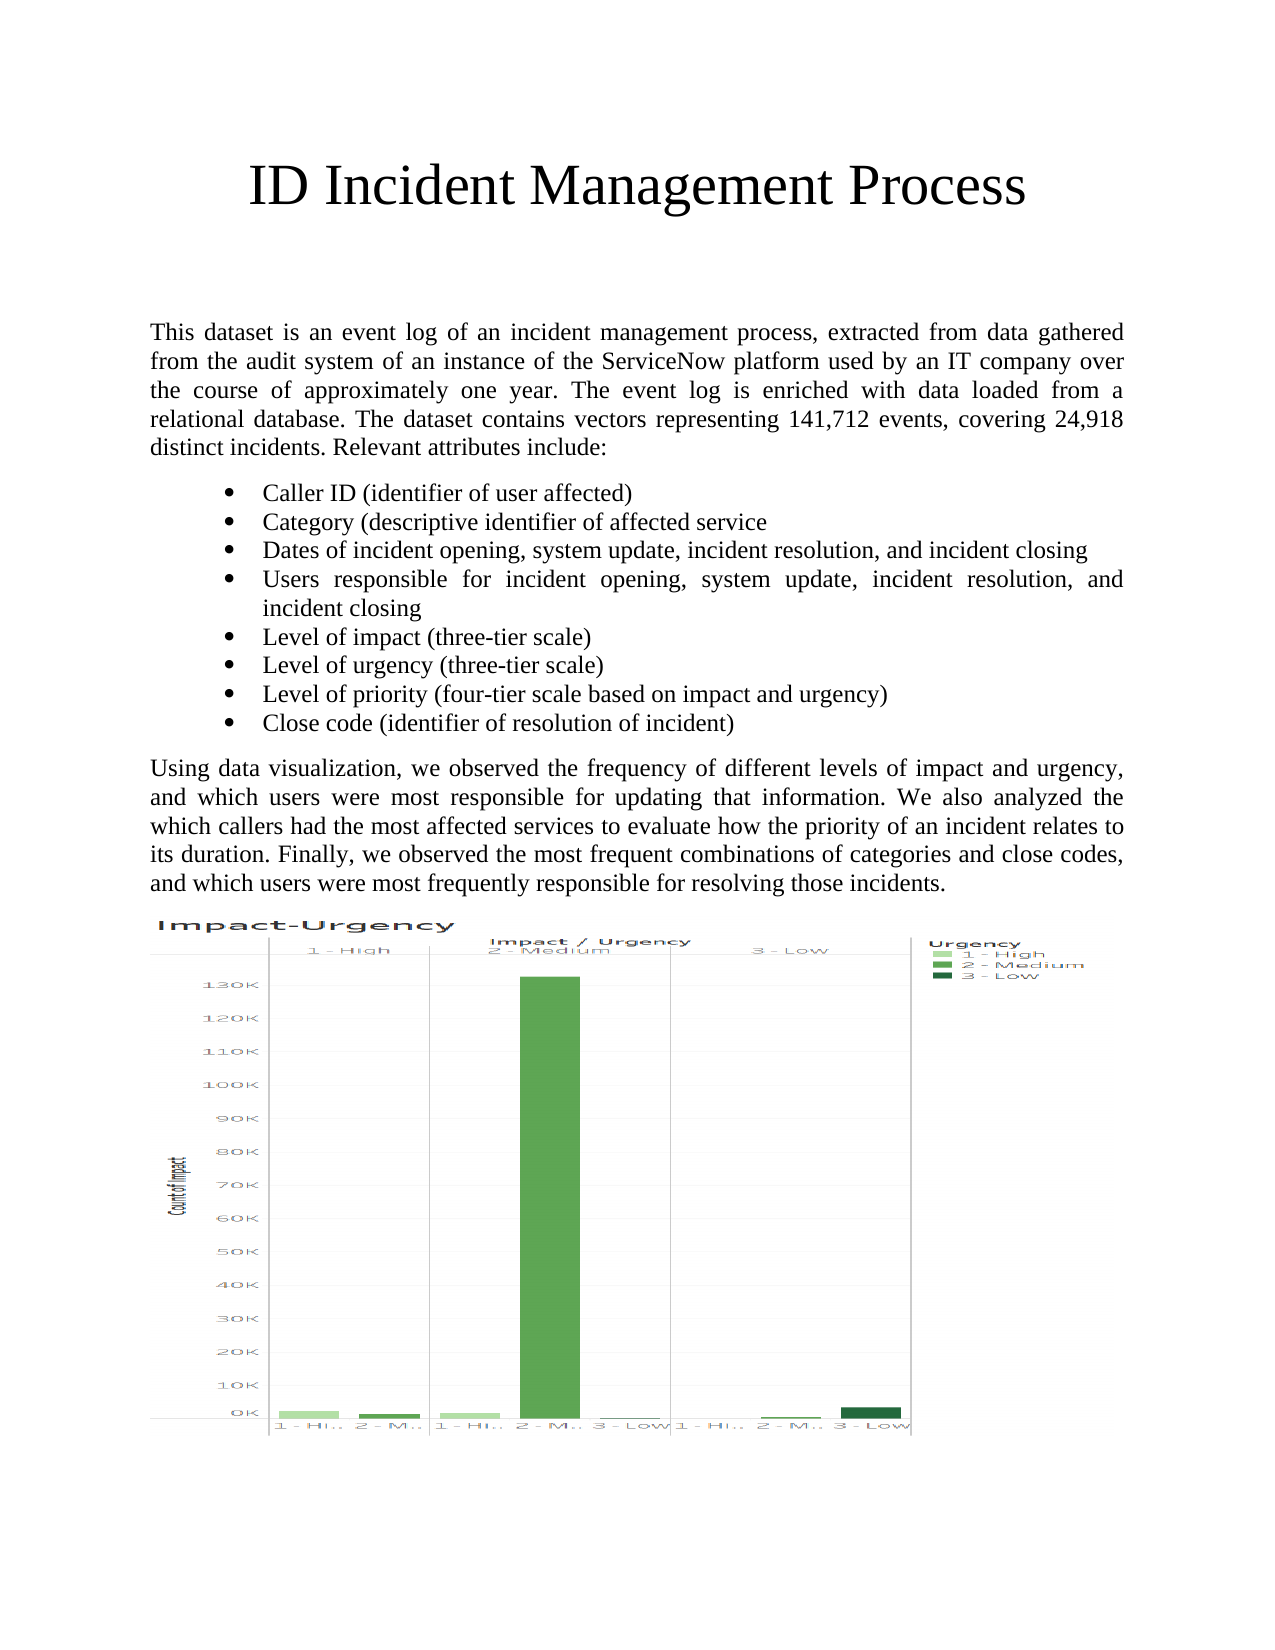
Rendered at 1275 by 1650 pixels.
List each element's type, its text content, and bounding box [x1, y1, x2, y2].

list Close code (identifier of resolution of incident) [225, 708, 1125, 737]
list Users responsible for incident opening, system update, incident resolution, and incident closing [225, 564, 1125, 622]
list Category (descriptive identifier of affected service [225, 507, 1125, 535]
text ID Incident Management Process [150, 150, 1125, 217]
list Level of priority (four-tier scale based on impact and urgency) [225, 679, 1125, 708]
list Level of impact (three-tier scale) [225, 622, 1125, 650]
list Level of urgency (three-tier scale) [225, 650, 1125, 679]
list Dates of incident opening, system update, incident resolution, and incident closing [225, 535, 1125, 564]
list Caller ID (identifier of user affected) [225, 478, 1125, 507]
text This dataset is an event log of an incident management process, extracted from data gathered from the audit system of an instance of the ServiceNow platform used by an IT company over the course of approximately one year. The event log is enriched with data loaded from a relational database. The dataset contains vectors representing 141,712 events, covering 24,918 distinct incidents. Relevant attributes include: [150, 317, 1125, 461]
text Using data visualization, we observed the frequency of different levels of impact and urgency, and which users were most responsible for updating that information. We also analyzed the which callers had the most affected services to evaluate how the priority of an incident relates to its duration. Finally, we observed the most frequent combinations of categories and close codes, and which users were most frequently responsible for resolving those incidents. [150, 753, 1125, 897]
picture [150, 913, 1114, 1436]
